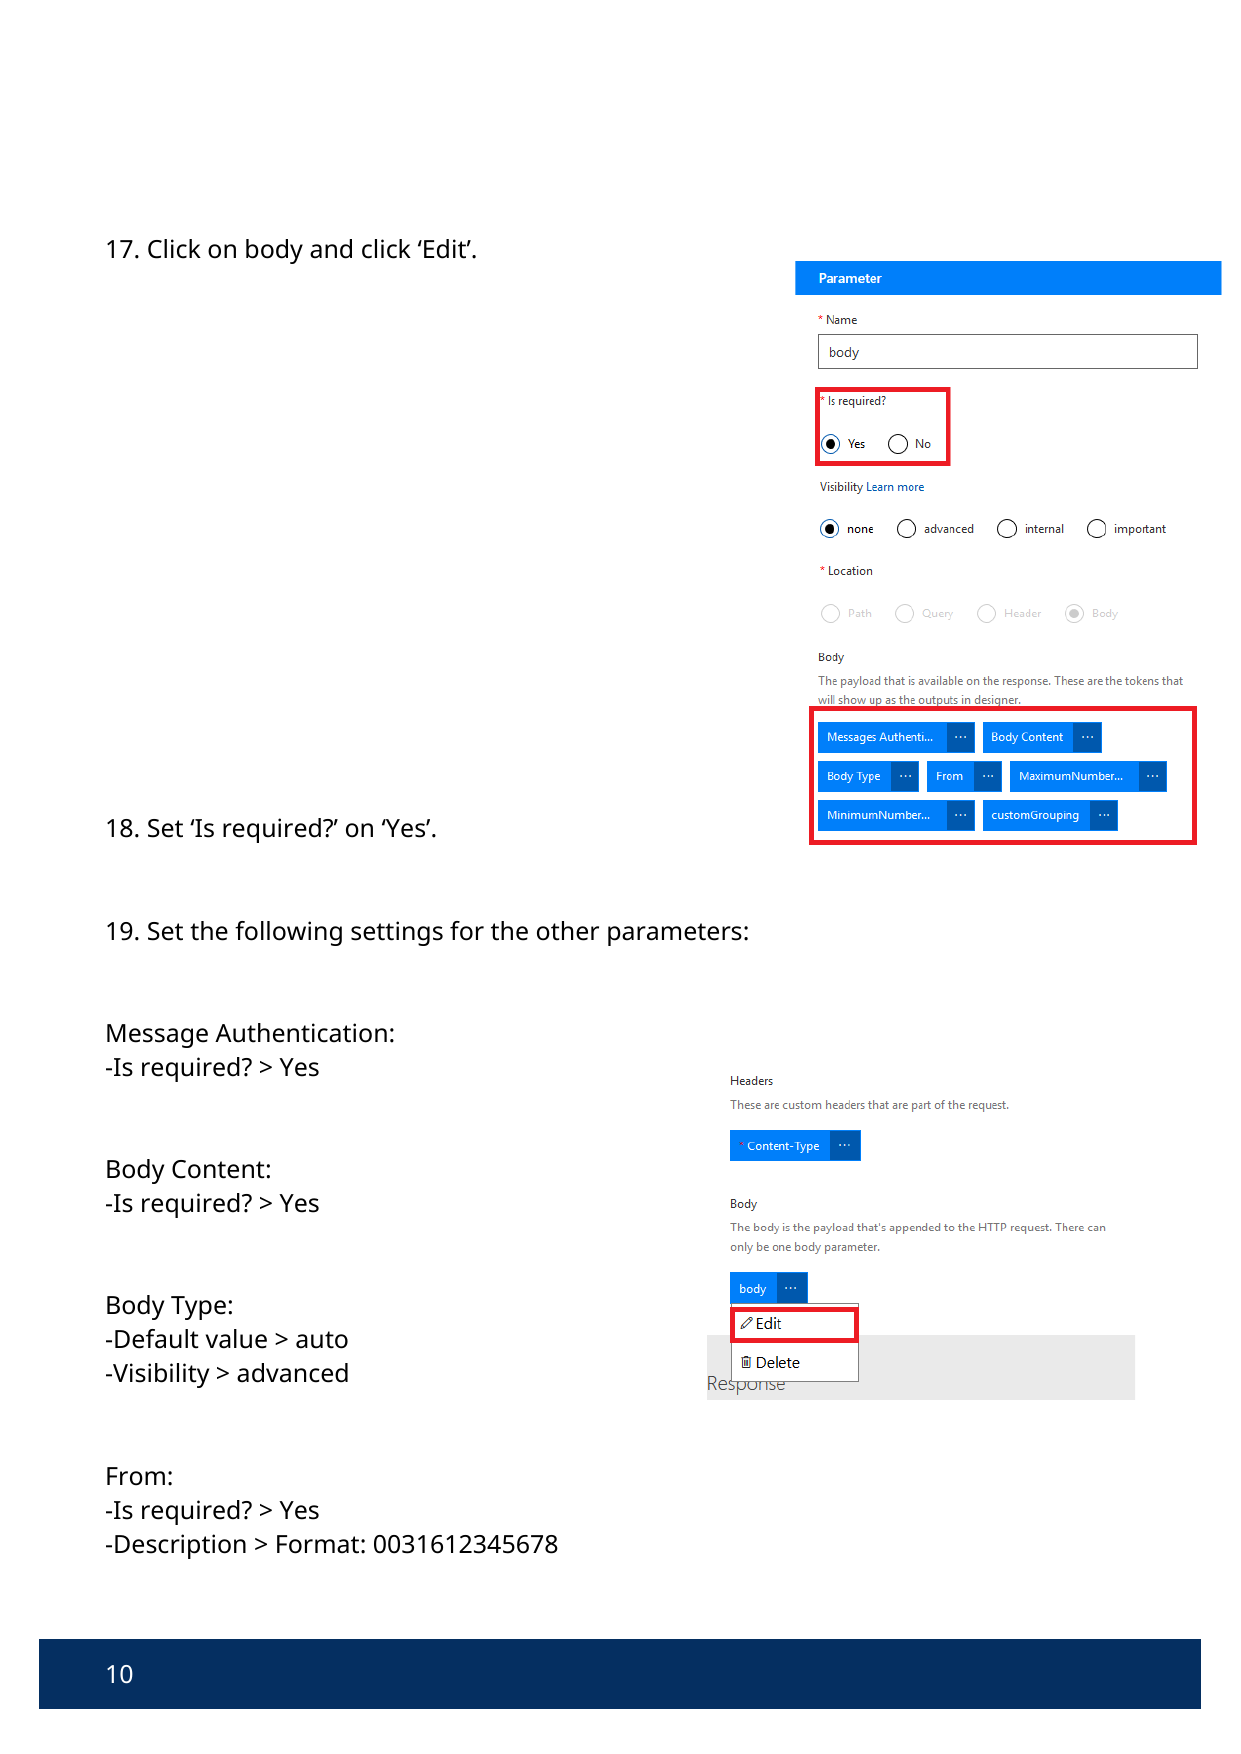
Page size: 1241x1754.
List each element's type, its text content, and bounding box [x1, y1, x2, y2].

text 18. Set ‘Is required?’ on ‘Yes’. [105, 811, 795, 845]
text -Is required? > Yes [105, 1049, 1135, 1084]
text From: [105, 1458, 1135, 1492]
text Message Authentication: [105, 1016, 1135, 1049]
text Body Type: [105, 1288, 707, 1322]
text -Default value > auto [105, 1322, 707, 1356]
picture [795, 261, 1222, 851]
text Body Content: [105, 1152, 707, 1186]
text 19. Set the following settings for the other parameters: [105, 913, 1135, 947]
text 17. Click on body and click ‘Edit’. [105, 232, 1135, 266]
text -Is required? > Yes [105, 1186, 707, 1220]
text -Description > Format: 0031612345678 [105, 1526, 1135, 1561]
picture [707, 1057, 1136, 1400]
text -Visibility > advanced [105, 1356, 707, 1390]
text -Is required? > Yes [105, 1492, 1135, 1526]
